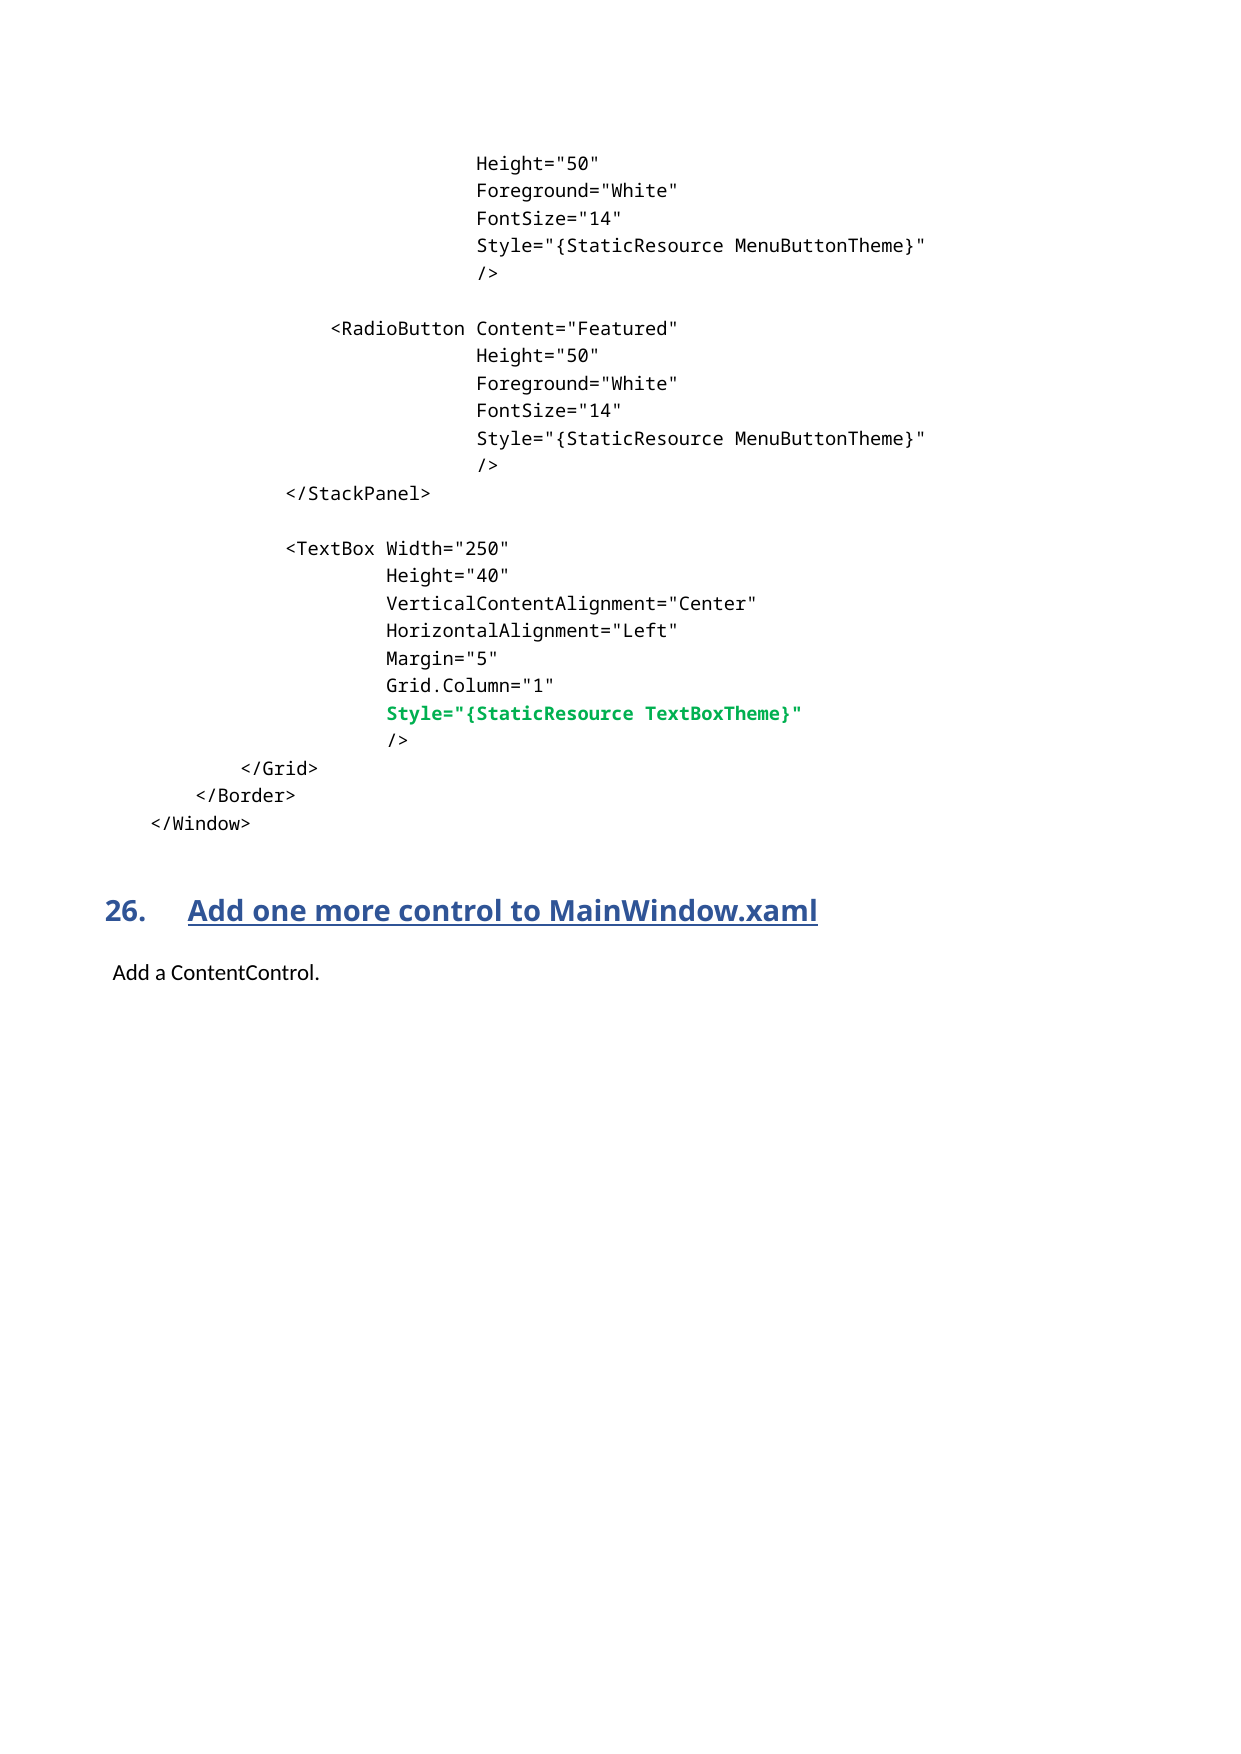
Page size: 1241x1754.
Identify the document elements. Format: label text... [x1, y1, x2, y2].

text Add a ContentControl. [112, 958, 1128, 986]
text </StackPanel> [150, 480, 1128, 506]
text Height="50" [150, 342, 1128, 368]
text VerticalContentAlignment="Center" [150, 590, 1128, 616]
subtitle Add one more control to MainWindow.xaml [104, 890, 1128, 930]
text /> [150, 727, 1128, 753]
text FontSize="14" [150, 205, 1128, 231]
text Grid.Column="1" [150, 672, 1128, 698]
text </Window> [150, 810, 1128, 836]
text Height="40" [150, 562, 1128, 588]
text Margin="5" [150, 645, 1128, 671]
text </Grid> [150, 755, 1128, 781]
text HorizontalAlignment="Left" [150, 617, 1128, 643]
text Style="{StaticResource TextBoxTheme}" [150, 700, 1128, 726]
text Foreground="White" [150, 177, 1128, 203]
text Height="50" [150, 150, 1128, 176]
text /> [150, 260, 1128, 286]
text Style="{StaticResource MenuButtonTheme}" [150, 425, 1128, 451]
text /> [150, 452, 1128, 478]
text <RadioButton Content="Featured" [150, 315, 1128, 341]
text <TextBox Width="250" [150, 535, 1128, 561]
text FontSize="14" [150, 397, 1128, 423]
text Style="{StaticResource MenuButtonTheme}" [150, 232, 1128, 258]
text Foreground="White" [150, 370, 1128, 396]
text </Border> [150, 782, 1128, 808]
